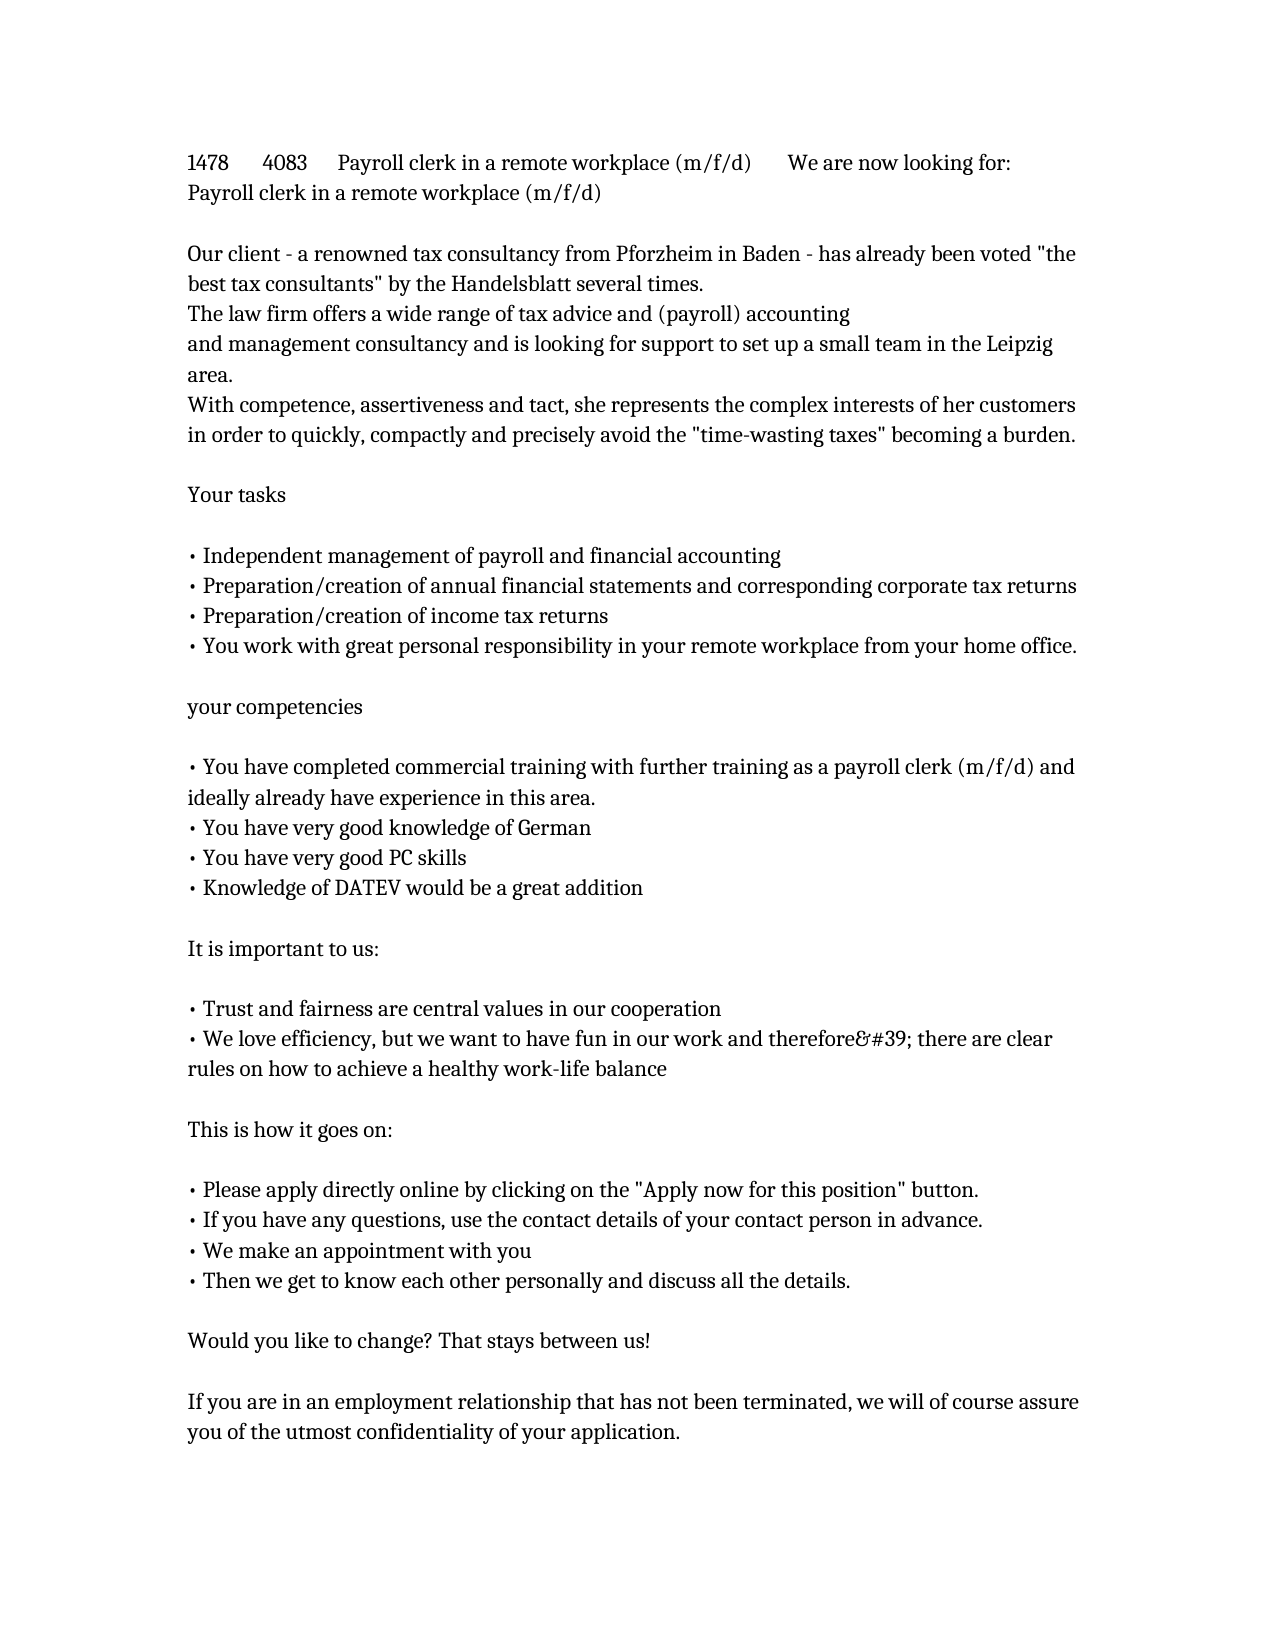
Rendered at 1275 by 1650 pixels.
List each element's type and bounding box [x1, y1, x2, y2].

text [187, 150, 1087, 1475]
